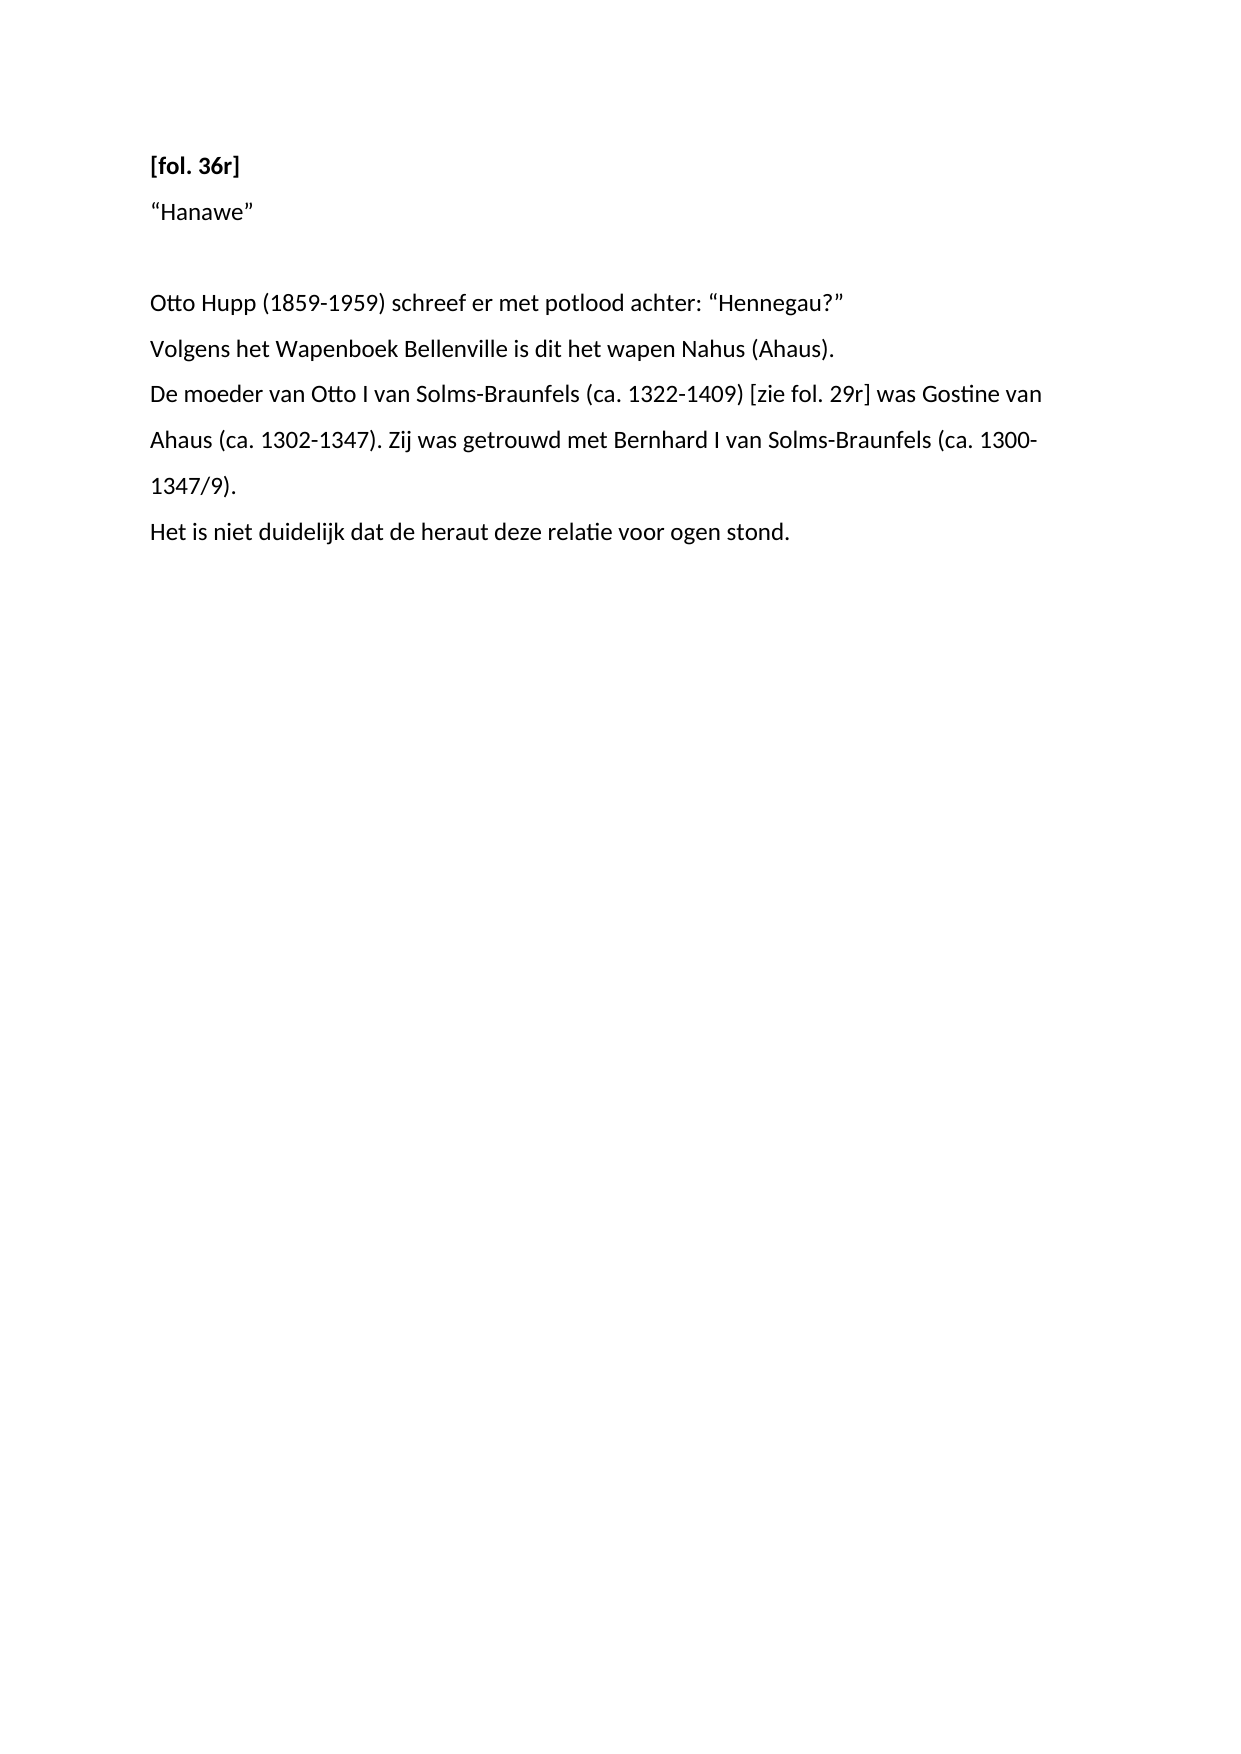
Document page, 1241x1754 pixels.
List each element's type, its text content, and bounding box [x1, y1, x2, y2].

text Volgens het Wapenboek Bellenville is dit het wapen Nahus (Ahaus). [150, 333, 1090, 363]
text Otto Hupp (1859-1959) schreef er met potlood achter: “Hennegau?” [150, 287, 1090, 318]
text De moeder van Otto I van Solms-Braunfels (ca. 1322-1409) [zie fol. 29r] was Gostine van Ahaus (ca. 1302-1347). Zij was getrouwd met Bernhard I van Solms-Braunfels (ca. 1300-1347/9). [150, 379, 1090, 501]
text [fol. 36r] [150, 150, 1090, 181]
text Het is niet duidelijk dat de heraut deze relatie voor ogen stond. [150, 516, 1090, 546]
text “Hanawe” [150, 196, 1090, 226]
